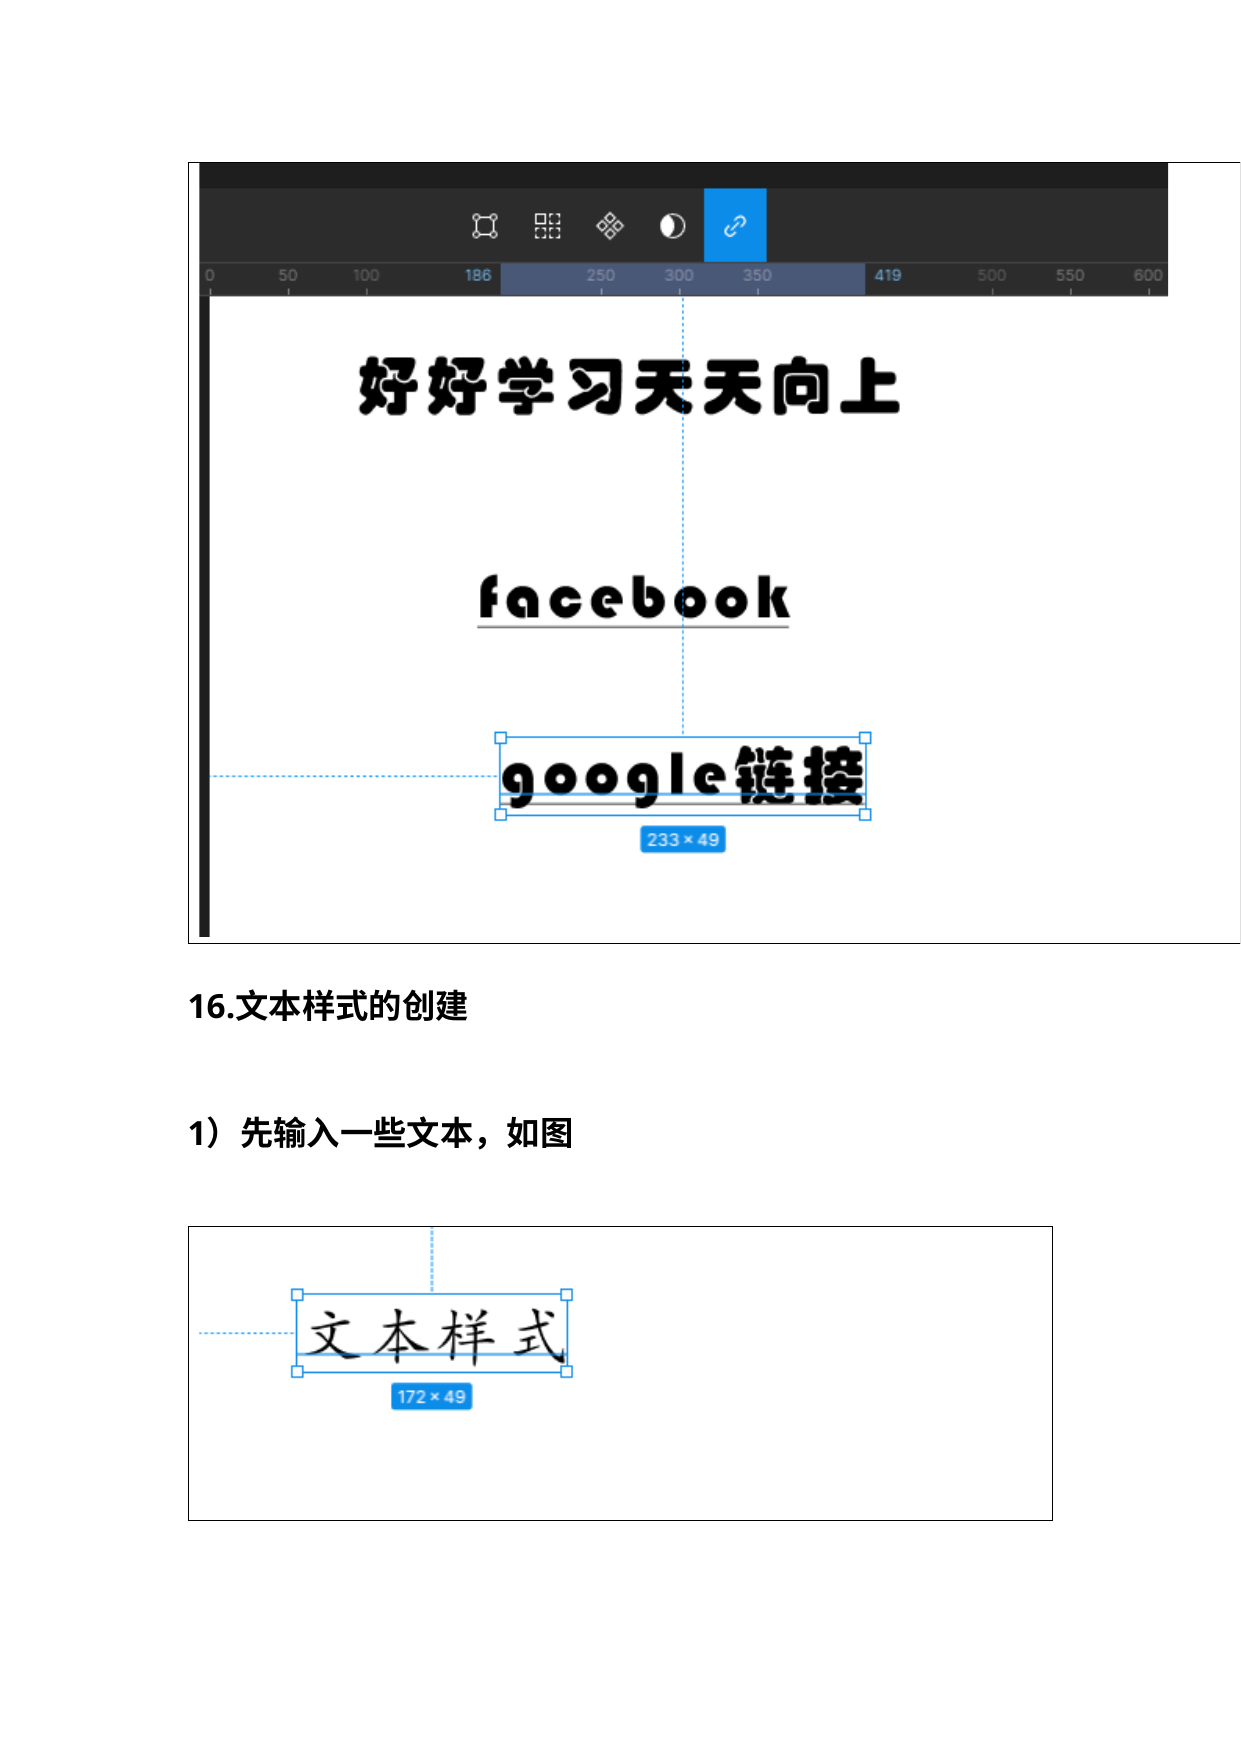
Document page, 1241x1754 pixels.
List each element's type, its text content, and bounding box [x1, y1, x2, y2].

subtitle 16.文本样式的创建 [187, 971, 1053, 1036]
picture [199, 163, 1169, 937]
subtitle 1）先输入一些文本，如图 [187, 1098, 1053, 1163]
table_cell [189, 163, 1240, 943]
table_header [189, 1227, 1052, 1519]
picture [199, 1227, 750, 1510]
